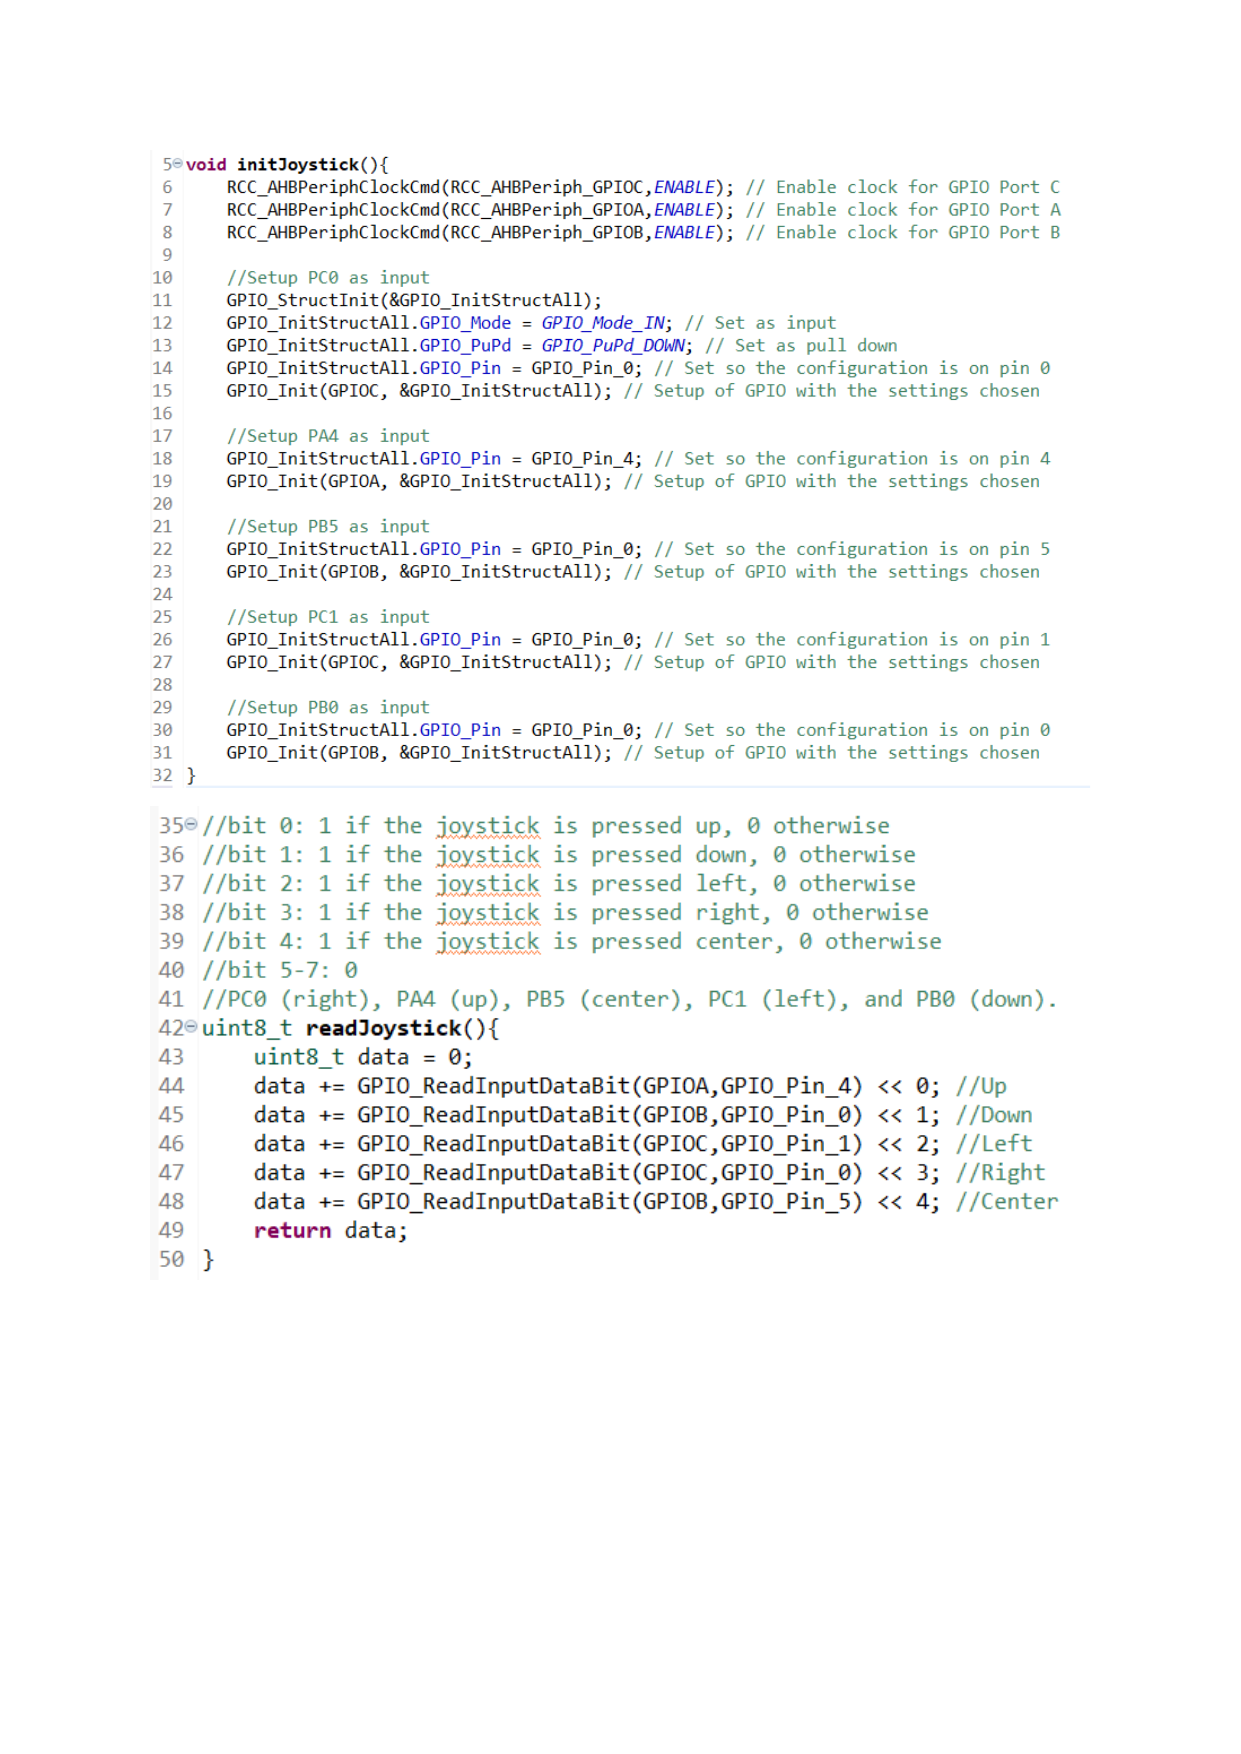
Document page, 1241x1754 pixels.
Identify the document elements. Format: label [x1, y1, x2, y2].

picture [150, 806, 1091, 1280]
picture [150, 150, 1091, 788]
